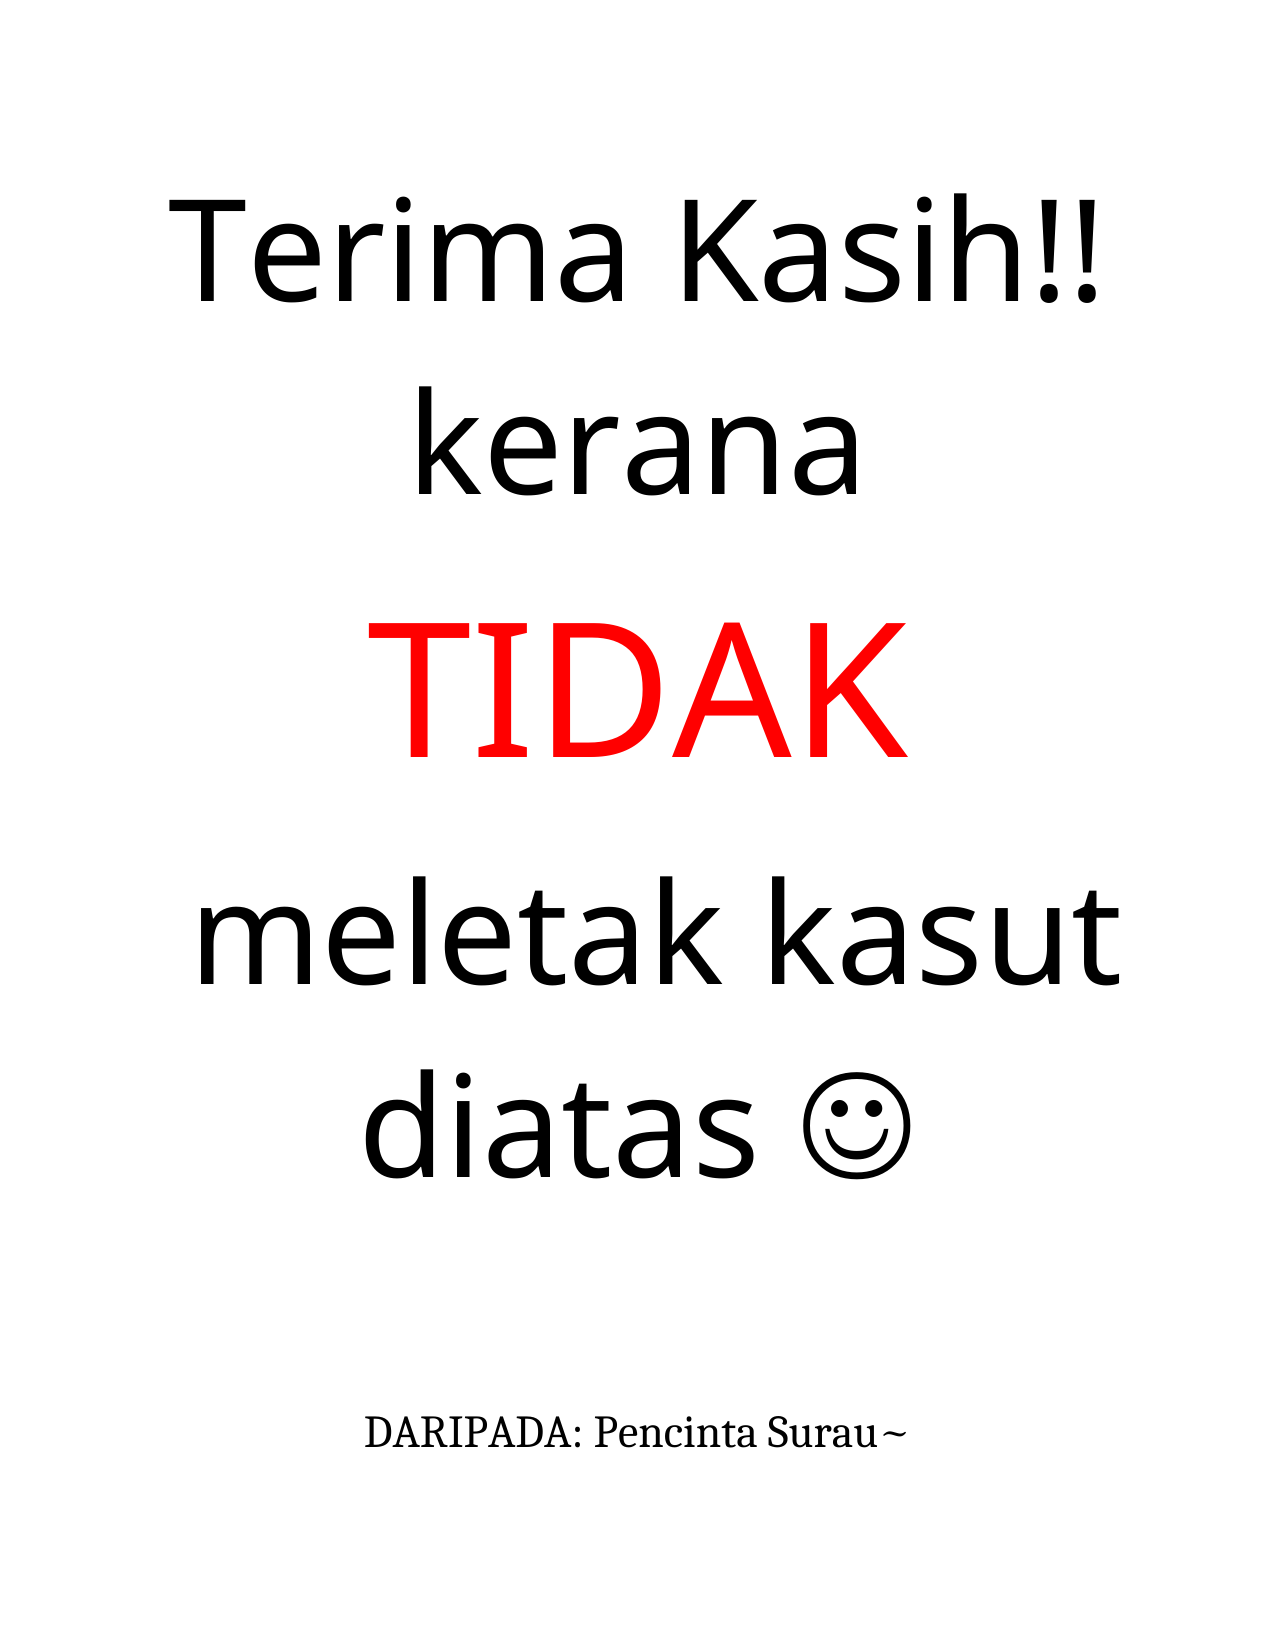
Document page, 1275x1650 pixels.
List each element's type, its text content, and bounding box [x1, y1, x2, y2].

text meletak kasut diatas [150, 833, 1125, 1219]
text Terima Kasih!! kerana [150, 150, 1125, 536]
text TIDAK [150, 557, 1125, 812]
text DARIPADA: Pencinta Surau~ [150, 1406, 1125, 1458]
